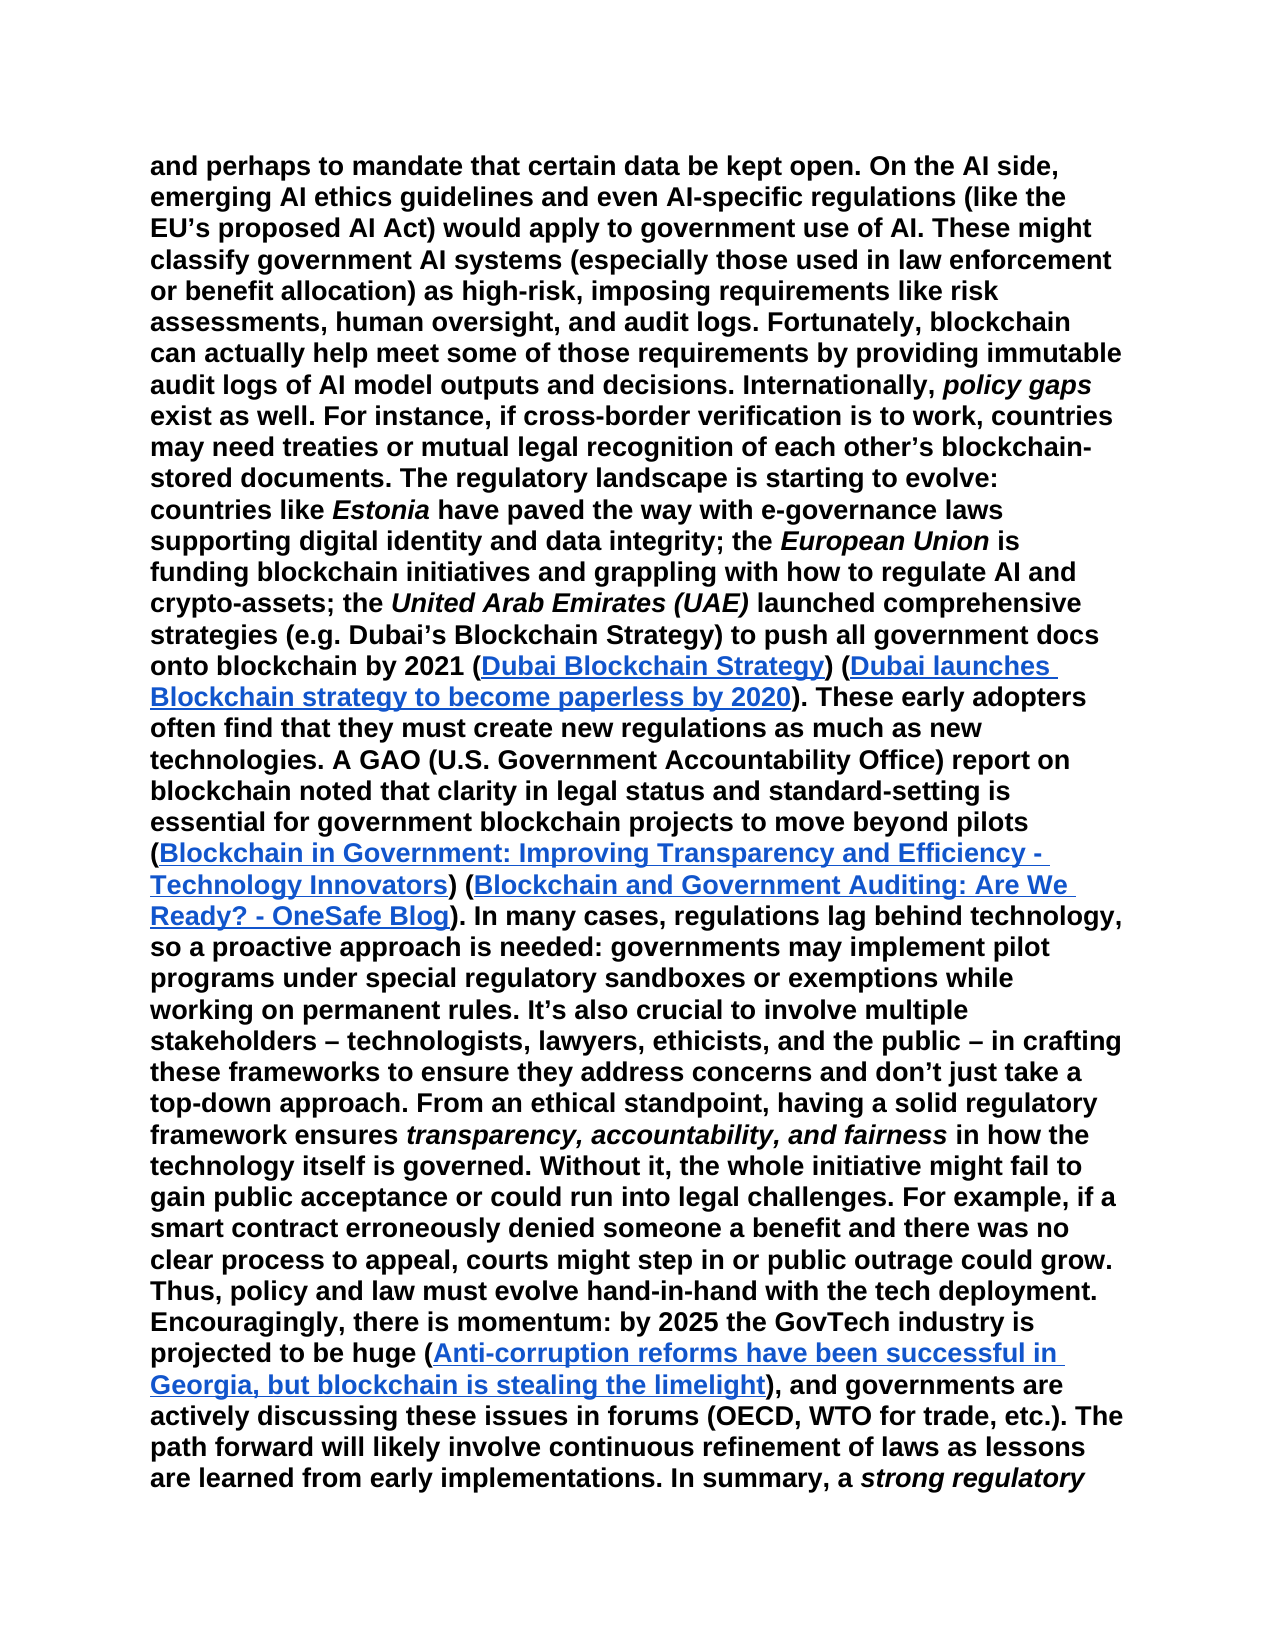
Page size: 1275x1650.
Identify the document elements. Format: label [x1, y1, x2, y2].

subtitle [150, 150, 1125, 1494]
